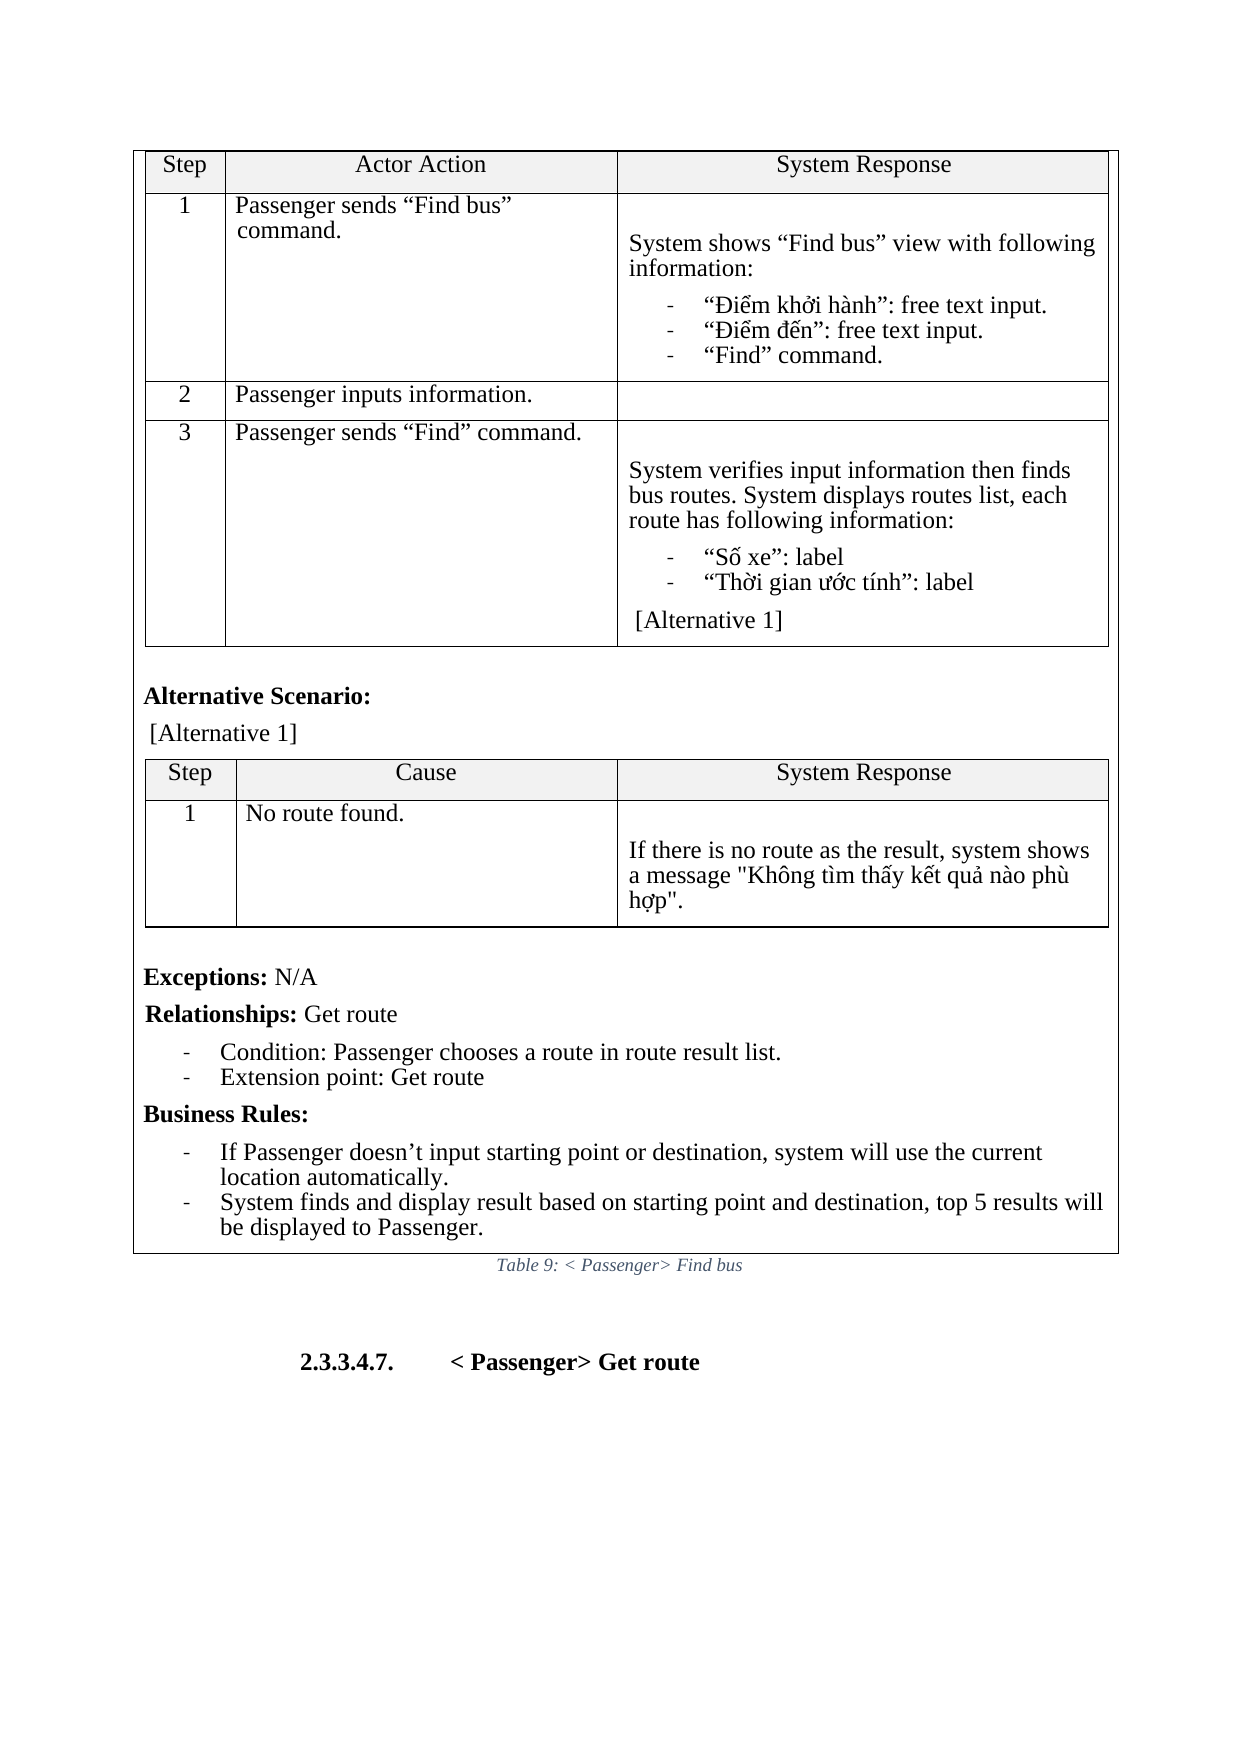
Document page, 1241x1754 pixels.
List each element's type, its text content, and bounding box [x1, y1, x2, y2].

subtitle < Passenger> Get route [300, 1347, 1090, 1376]
text Table 9: < Passenger> Find bus [150, 1254, 1090, 1275]
